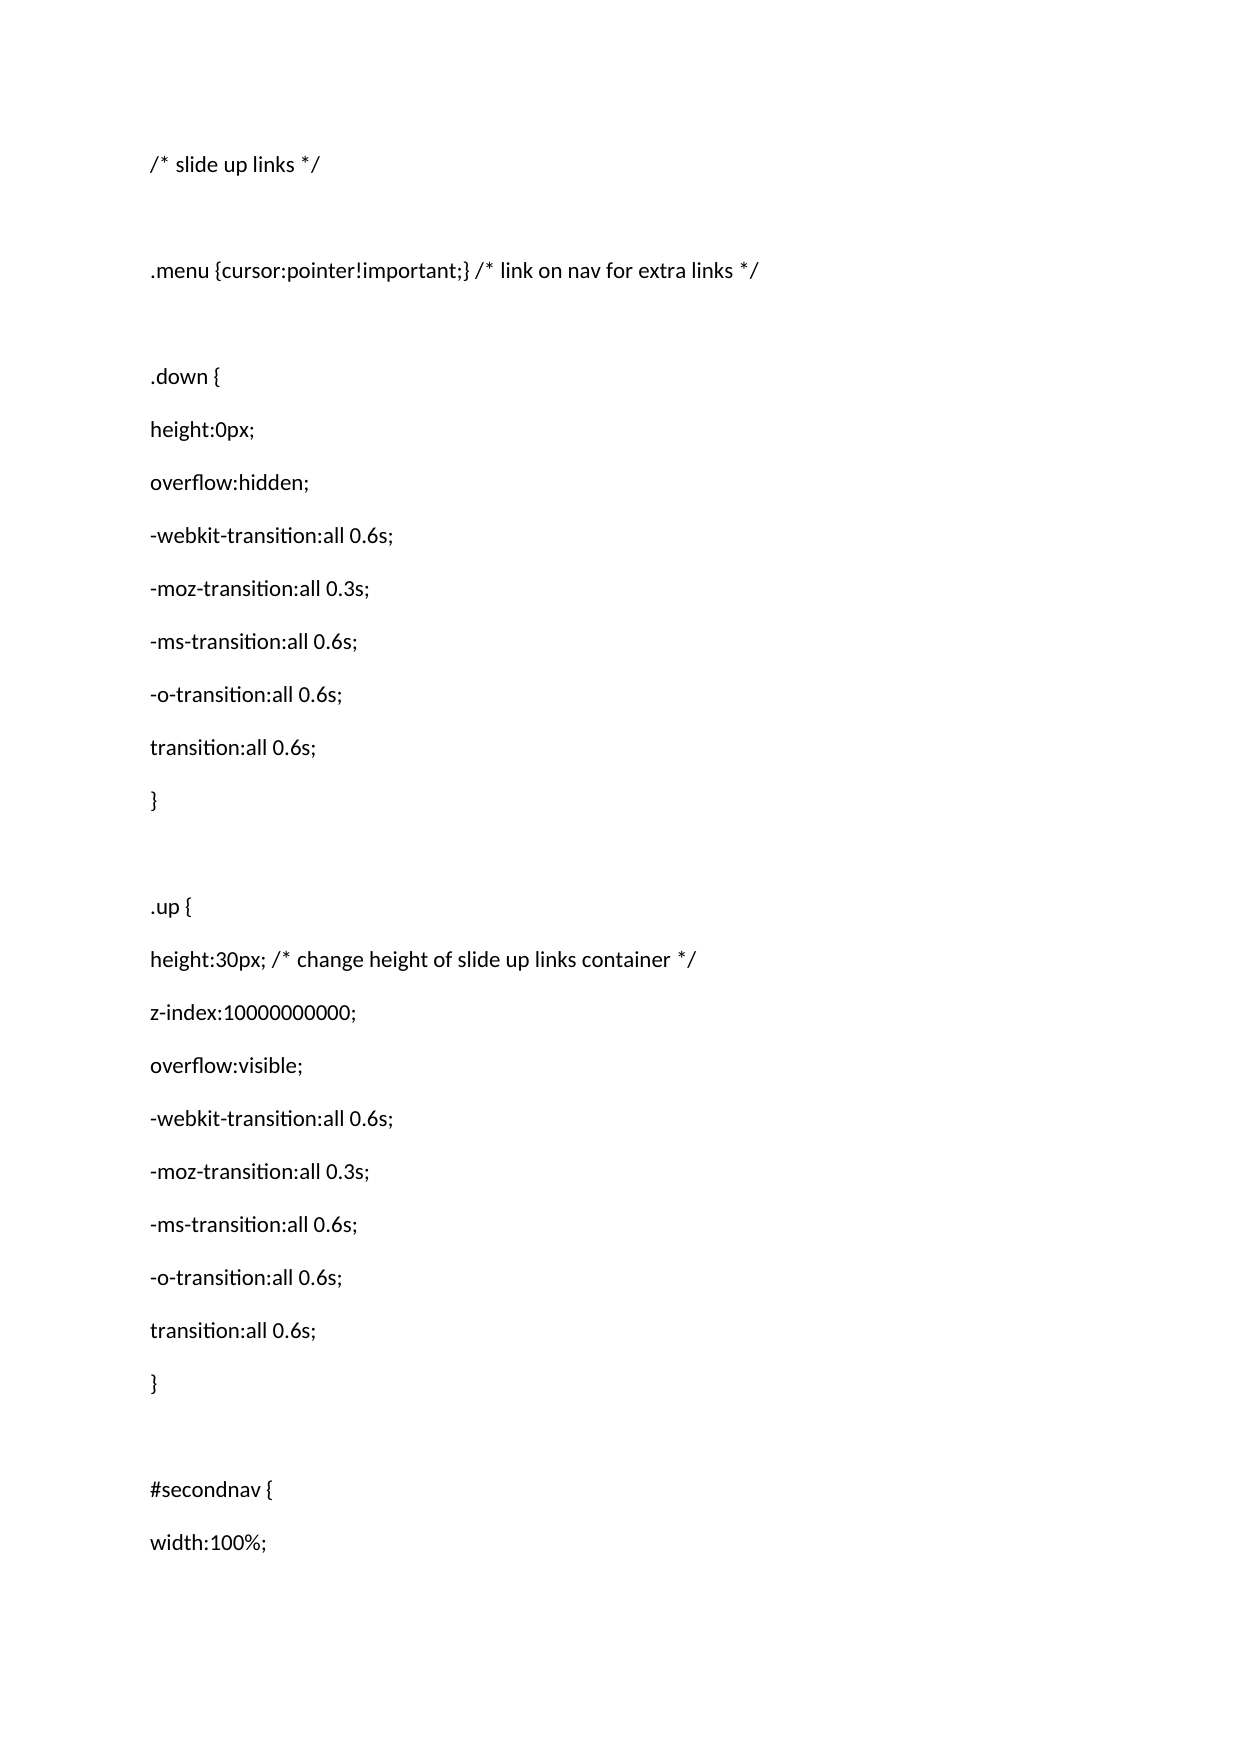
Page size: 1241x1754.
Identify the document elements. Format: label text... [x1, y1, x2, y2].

text height:30px; /* change height of slide up links container */ [150, 945, 1090, 973]
text -o-transition:all 0.6s; [150, 680, 1090, 708]
text -ms-transition:all 0.6s; [150, 627, 1090, 655]
text z-index:10000000000; [150, 998, 1090, 1026]
text transition:all 0.6s; [150, 733, 1090, 761]
text .up { [150, 892, 1090, 920]
text width:100%; [150, 1528, 1090, 1557]
text height:0px; [150, 415, 1090, 443]
text overflow:hidden; [150, 468, 1090, 496]
text -o-transition:all 0.6s; [150, 1263, 1090, 1291]
text -ms-transition:all 0.6s; [150, 1210, 1090, 1238]
text -webkit-transition:all 0.6s; [150, 1104, 1090, 1132]
text .menu {cursor:pointer!important;} /* link on nav for extra links */ [150, 256, 1090, 284]
text -webkit-transition:all 0.6s; [150, 521, 1090, 549]
text } [150, 1369, 1090, 1397]
text .down { [150, 362, 1090, 390]
text -moz-transition:all 0.3s; [150, 1157, 1090, 1185]
text -moz-transition:all 0.3s; [150, 574, 1090, 602]
text #secondnav { [150, 1476, 1090, 1503]
text /* slide up links */ [150, 150, 1090, 178]
text transition:all 0.6s; [150, 1316, 1090, 1344]
text } [150, 786, 1090, 814]
text overflow:visible; [150, 1051, 1090, 1079]
